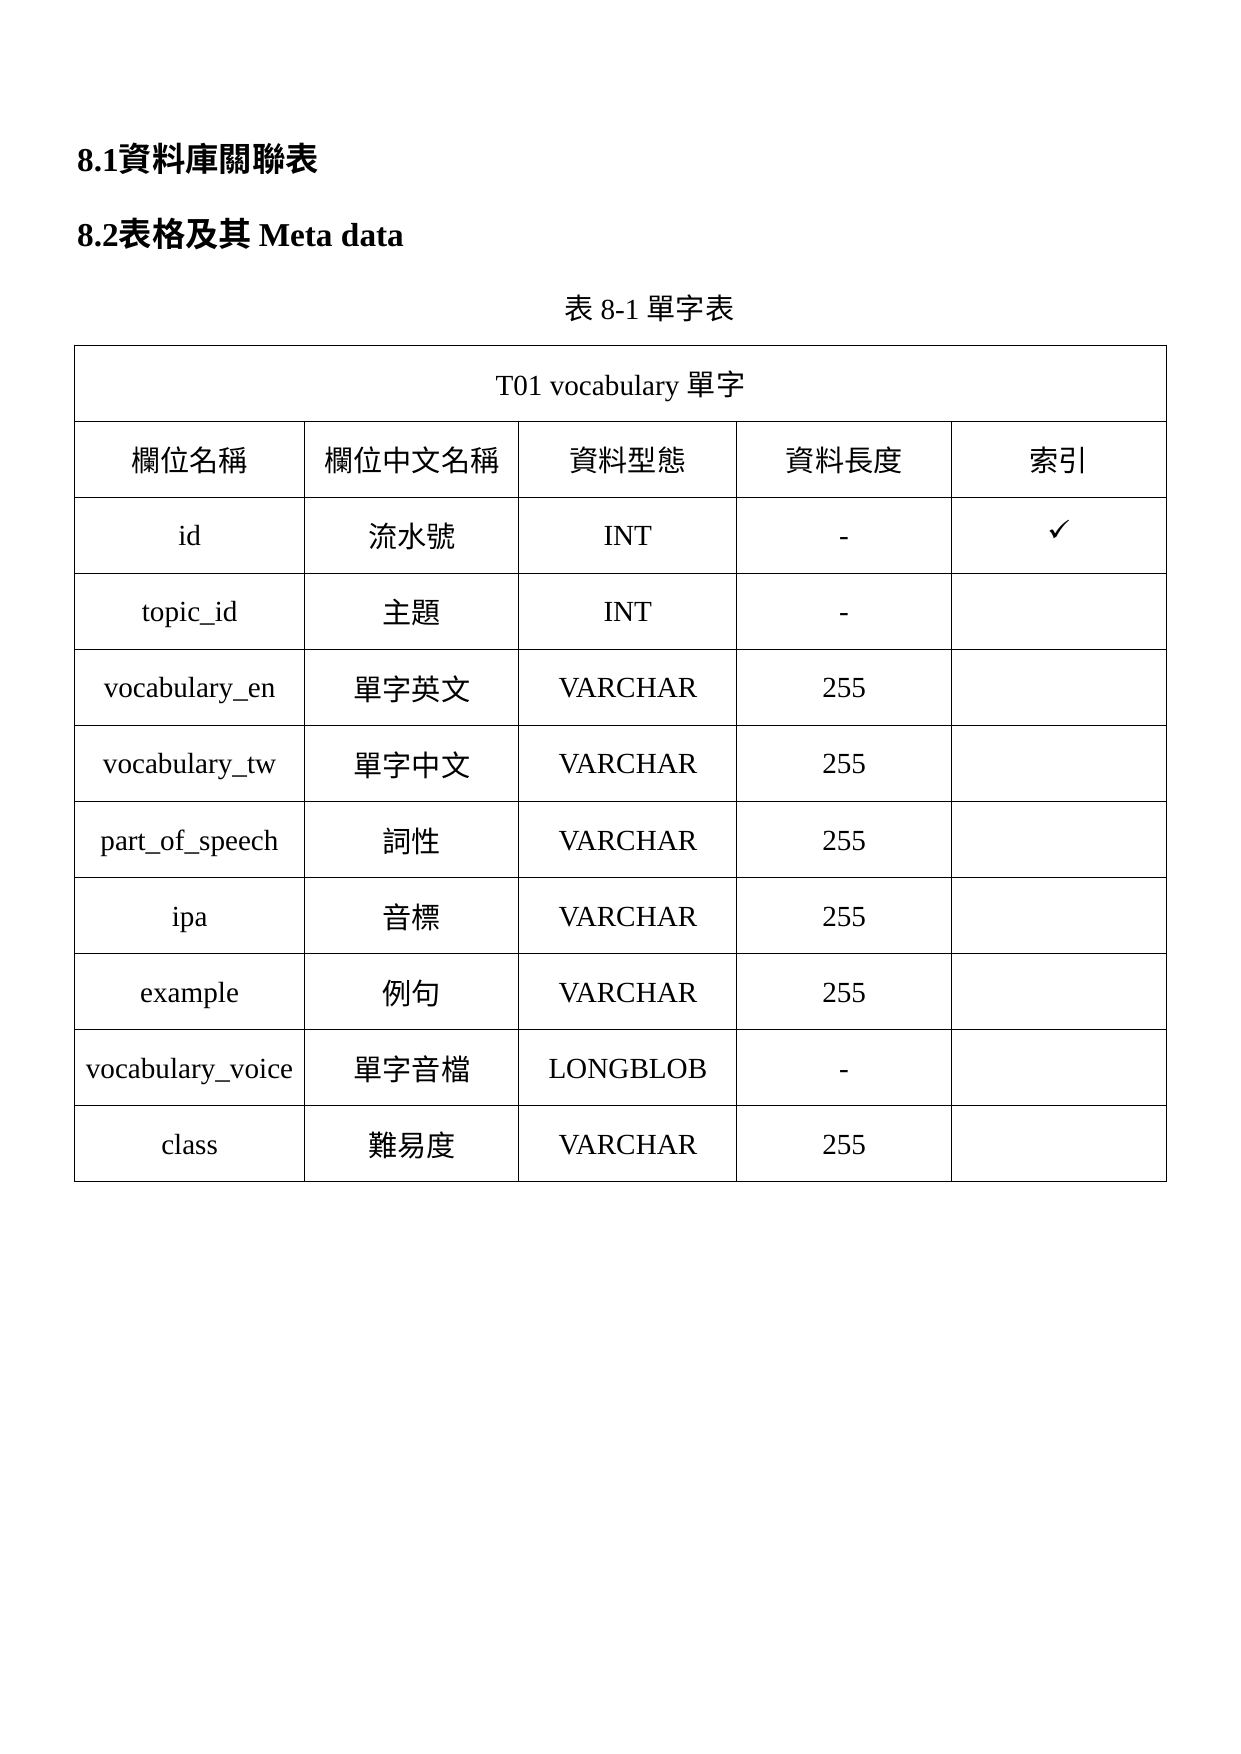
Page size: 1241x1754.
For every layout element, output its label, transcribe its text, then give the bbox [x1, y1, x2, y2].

table_cell VARCHAR [519, 650, 736, 725]
table_cell [952, 498, 1166, 573]
table_cell 欄位中文名稱 [305, 422, 518, 497]
table_cell 255 [737, 954, 951, 1029]
table_cell VARCHAR [519, 802, 736, 877]
table_cell 難易度 [305, 1106, 518, 1181]
table_cell vocabulary_voice [75, 1030, 304, 1105]
table_cell 255 [737, 878, 951, 953]
table_cell 單字中文 [305, 726, 518, 801]
table_cell - [737, 498, 951, 573]
table_cell 255 [737, 726, 951, 801]
table_cell - [737, 574, 951, 649]
table_cell vocabulary_tw [75, 726, 304, 801]
table_cell [952, 1030, 1166, 1105]
table_cell VARCHAR [519, 1106, 736, 1181]
table_cell 255 [737, 650, 951, 725]
table_cell [952, 726, 1166, 801]
table_cell LONGBLOB [519, 1030, 736, 1105]
table_cell 流水號 [305, 498, 518, 573]
table_cell 例句 [305, 954, 518, 1029]
table_cell 音標 [305, 878, 518, 953]
table_cell INT [519, 574, 736, 649]
subtitle 資料庫關聯表 [77, 119, 1166, 194]
table_cell 詞性 [305, 802, 518, 877]
table_cell example [75, 954, 304, 1029]
table_cell 單字音檔 [305, 1030, 518, 1105]
table_cell part_of_speech [75, 802, 304, 877]
table_header T01 vocabulary 單字 [75, 346, 1166, 421]
table_cell 255 [737, 802, 951, 877]
table_cell 索引 [952, 422, 1166, 497]
table_cell [952, 954, 1166, 1029]
table_cell 欄位名稱 [75, 422, 304, 497]
table_cell [952, 802, 1166, 877]
table_cell 資料型態 [519, 422, 736, 497]
table_cell ipa [75, 878, 304, 953]
table_cell vocabulary_en [75, 650, 304, 725]
table_cell 資料長度 [737, 422, 951, 497]
text 表 8-1 單字表 [74, 269, 1166, 344]
table_cell [952, 650, 1166, 725]
table_cell [952, 878, 1166, 953]
table_cell id [75, 498, 304, 573]
table_cell topic_id [75, 574, 304, 649]
table_cell 主題 [305, 574, 518, 649]
subtitle 表格及其Meta data [77, 194, 1166, 269]
table_cell [952, 1106, 1166, 1181]
table_cell VARCHAR [519, 878, 736, 953]
table_cell 單字英文 [305, 650, 518, 725]
table_cell VARCHAR [519, 954, 736, 1029]
table_cell 255 [737, 1106, 951, 1181]
table_cell INT [519, 498, 736, 573]
table_cell VARCHAR [519, 726, 736, 801]
table_cell - [737, 1030, 951, 1105]
table_cell [952, 574, 1166, 649]
table_cell class [75, 1106, 304, 1181]
